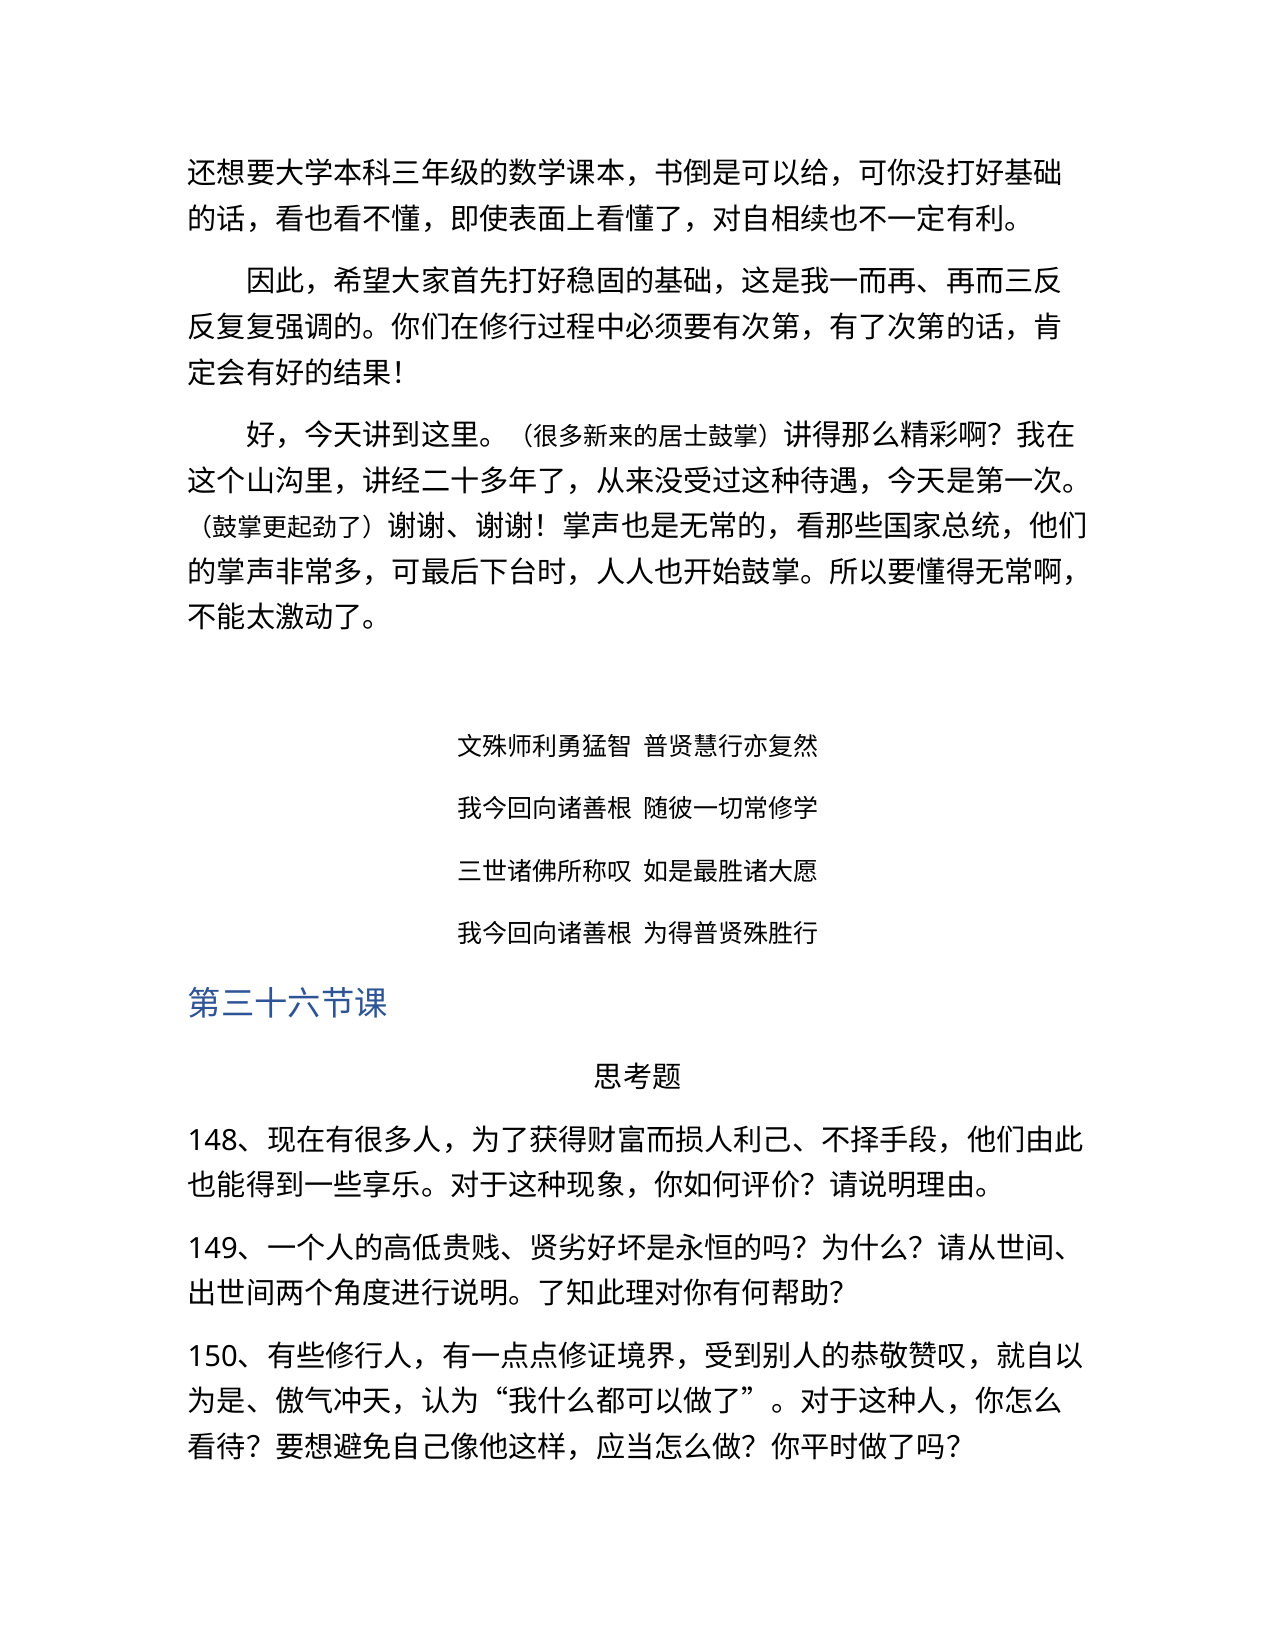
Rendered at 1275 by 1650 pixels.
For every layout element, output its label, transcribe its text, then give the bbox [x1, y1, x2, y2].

text 150、有些修行人，有一点点修证境界，受到别人的恭敬赞叹，就自以为是、傲气冲天，认为“我什么都可以做了”。对于这种人，你怎么看待？要想避免自己像他这样，应当怎么做？你平时做了吗？ [187, 1332, 1087, 1466]
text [187, 150, 1087, 238]
subtitle 第三十六节课 [187, 977, 1087, 1025]
text 我今回向诸善根 为得普贤殊胜行 [187, 906, 1087, 952]
text 三世诸佛所称叹 如是最胜诸大愿 [187, 843, 1087, 889]
text 149、一个人的高低贵贱、贤劣好坏是永恒的吗？为什么？请从世间、出世间两个角度进行说明。了知此理对你有何帮助？ [187, 1224, 1087, 1312]
text 我今回向诸善根 随彼一切常修学 [187, 781, 1087, 827]
text 思考题 [187, 1054, 1087, 1096]
text 148、现在有很多人，为了获得财富而损人利己、不择手段，他们由此也能得到一些享乐。对于这种现象，你如何评价？请说明理由。 [187, 1116, 1087, 1204]
text 好，今天讲到这里。（很多新来的居士鼓掌）讲得那么精彩啊？我在这个山沟里，讲经二十多年了，从来没受过这种待遇，今天是第一次。（鼓掌更起劲了）谢谢、谢谢！掌声也是无常的，看那些国家总统，他们的掌声非常多，可最后下台时，人人也开始鼓掌。所以要懂得无常啊，不能太激动了。 [187, 411, 1087, 636]
text 文殊师利勇猛智 普贤慧行亦复然 [187, 718, 1087, 764]
text 因此，希望大家首先打好稳固的基础，这是我一而再、再而三反反复复强调的。你们在修行过程中必须要有次第，有了次第的话，肯定会有好的结果！ [187, 258, 1087, 391]
